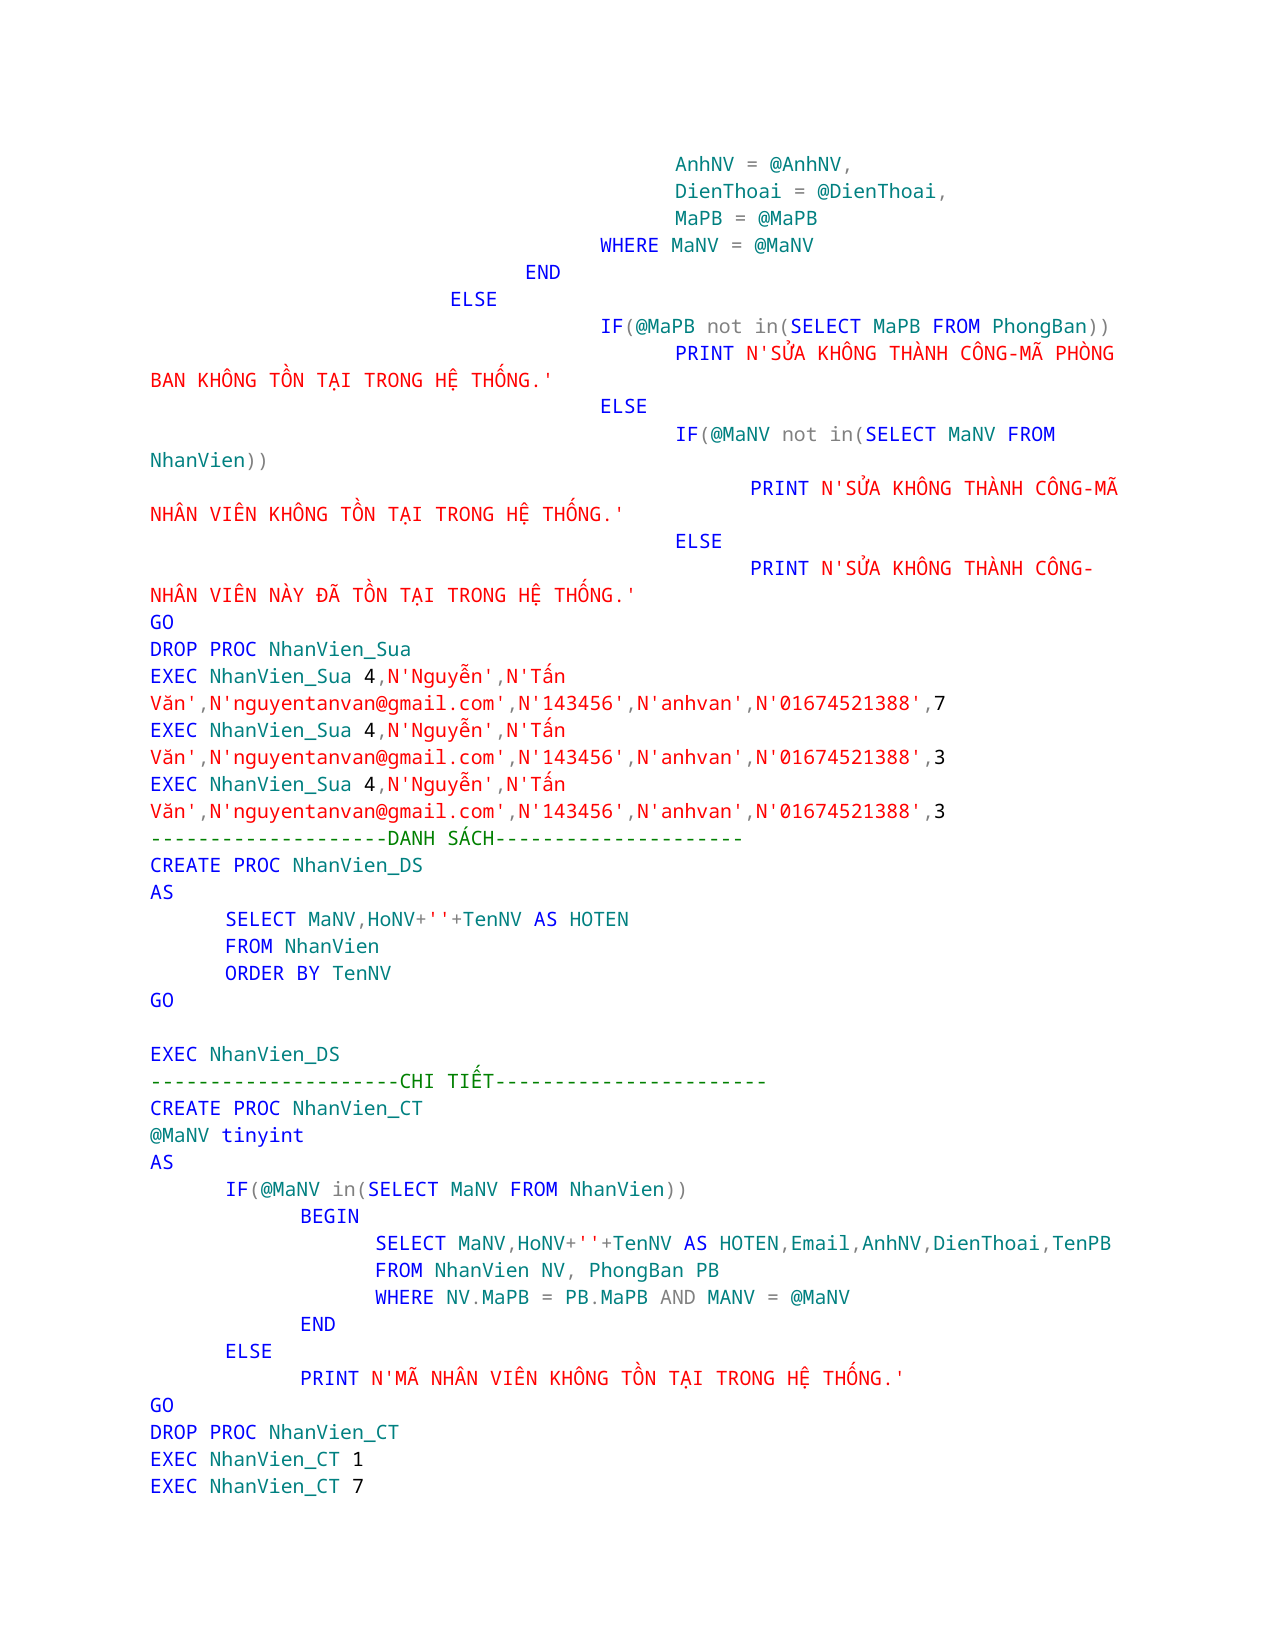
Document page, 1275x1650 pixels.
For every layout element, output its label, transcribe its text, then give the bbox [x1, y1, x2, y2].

text DienThoai = @DienThoai, [150, 177, 1125, 204]
text GO [150, 986, 1125, 1013]
text IF(@MaNV in(SELECT MaNV FROM NhanVien)) [150, 1175, 1125, 1202]
text PRINT N'SỬA KHÔNG THÀNH CÔNG-MÃ NHÂN VIÊN KHÔNG TỒN TẠI TRONG HỆ THỐNG.' [150, 474, 1125, 528]
text END [150, 258, 1125, 285]
text AnhNV = @AnhNV, [150, 150, 1125, 177]
text ---------------------CHI TIẾT----------------------- [150, 1067, 1125, 1094]
text GO [150, 1391, 1125, 1418]
text EXEC NhanVien_CT 7 [150, 1472, 1125, 1499]
text END [150, 1310, 1125, 1337]
text BEGIN [150, 1202, 1125, 1229]
text EXEC NhanVien_CT 1 [150, 1445, 1125, 1472]
text PRINT N'MÃ NHÂN VIÊN KHÔNG TỒN TẠI TRONG HỆ THỐNG.' [150, 1364, 1125, 1391]
text GO [150, 609, 1125, 636]
text SELECT MaNV,HoNV+''+TenNV AS HOTEN [150, 905, 1125, 932]
text PRINT N'SỬA KHÔNG THÀNH CÔNG-MÃ PHÒNG BAN KHÔNG TỒN TẠI TRONG HỆ THỐNG.' [150, 339, 1125, 393]
text IF(@MaPB not in(SELECT MaPB FROM PhongBan)) [150, 312, 1125, 339]
text DROP PROC NhanVien_CT [150, 1418, 1125, 1445]
text MaPB = @MaPB [150, 204, 1125, 231]
text AS [150, 878, 1125, 905]
text ORDER BY TenNV [150, 959, 1125, 986]
text SELECT MaNV,HoNV+''+TenNV AS HOTEN,Email,AnhNV,DienThoai,TenPB [150, 1229, 1125, 1256]
text EXEC NhanVien_Sua 4,N'Nguyễn',N'Tấn Văn',N'nguyentanvan@gmail.com',N'143456',N'anhvan',N'01674521388',3 [150, 717, 1125, 771]
text ELSE [150, 393, 1125, 420]
text IF(@MaNV not in(SELECT MaNV FROM NhanVien)) [150, 420, 1125, 474]
text AS [150, 1148, 1125, 1175]
text WHERE MaNV = @MaNV [150, 231, 1125, 258]
text EXEC NhanVien_Sua 4,N'Nguyễn',N'Tấn Văn',N'nguyentanvan@gmail.com',N'143456',N'anhvan',N'01674521388',7 [150, 663, 1125, 717]
text --------------------DANH SÁCH--------------------- [150, 824, 1125, 851]
text WHERE NV.MaPB = PB.MaPB AND MANV = @MaNV [150, 1283, 1125, 1310]
text CREATE PROC NhanVien_DS [150, 851, 1125, 878]
text FROM NhanVien [150, 932, 1125, 959]
text CREATE PROC NhanVien_CT [150, 1094, 1125, 1121]
text PRINT N'SỬA KHÔNG THÀNH CÔNG-NHÂN VIÊN NÀY ĐÃ TỒN TẠI TRONG HỆ THỐNG.' [150, 555, 1125, 609]
text FROM NhanVien NV, PhongBan PB [150, 1256, 1125, 1283]
text EXEC NhanVien_Sua 4,N'Nguyễn',N'Tấn Văn',N'nguyentanvan@gmail.com',N'143456',N'anhvan',N'01674521388',3 [150, 771, 1125, 824]
text @MaNV tinyint [150, 1121, 1125, 1148]
text EXEC NhanVien_DS [150, 1040, 1125, 1067]
text ELSE [150, 1337, 1125, 1364]
text DROP PROC NhanVien_Sua [150, 636, 1125, 663]
text ELSE [150, 528, 1125, 555]
text ELSE [150, 285, 1125, 312]
